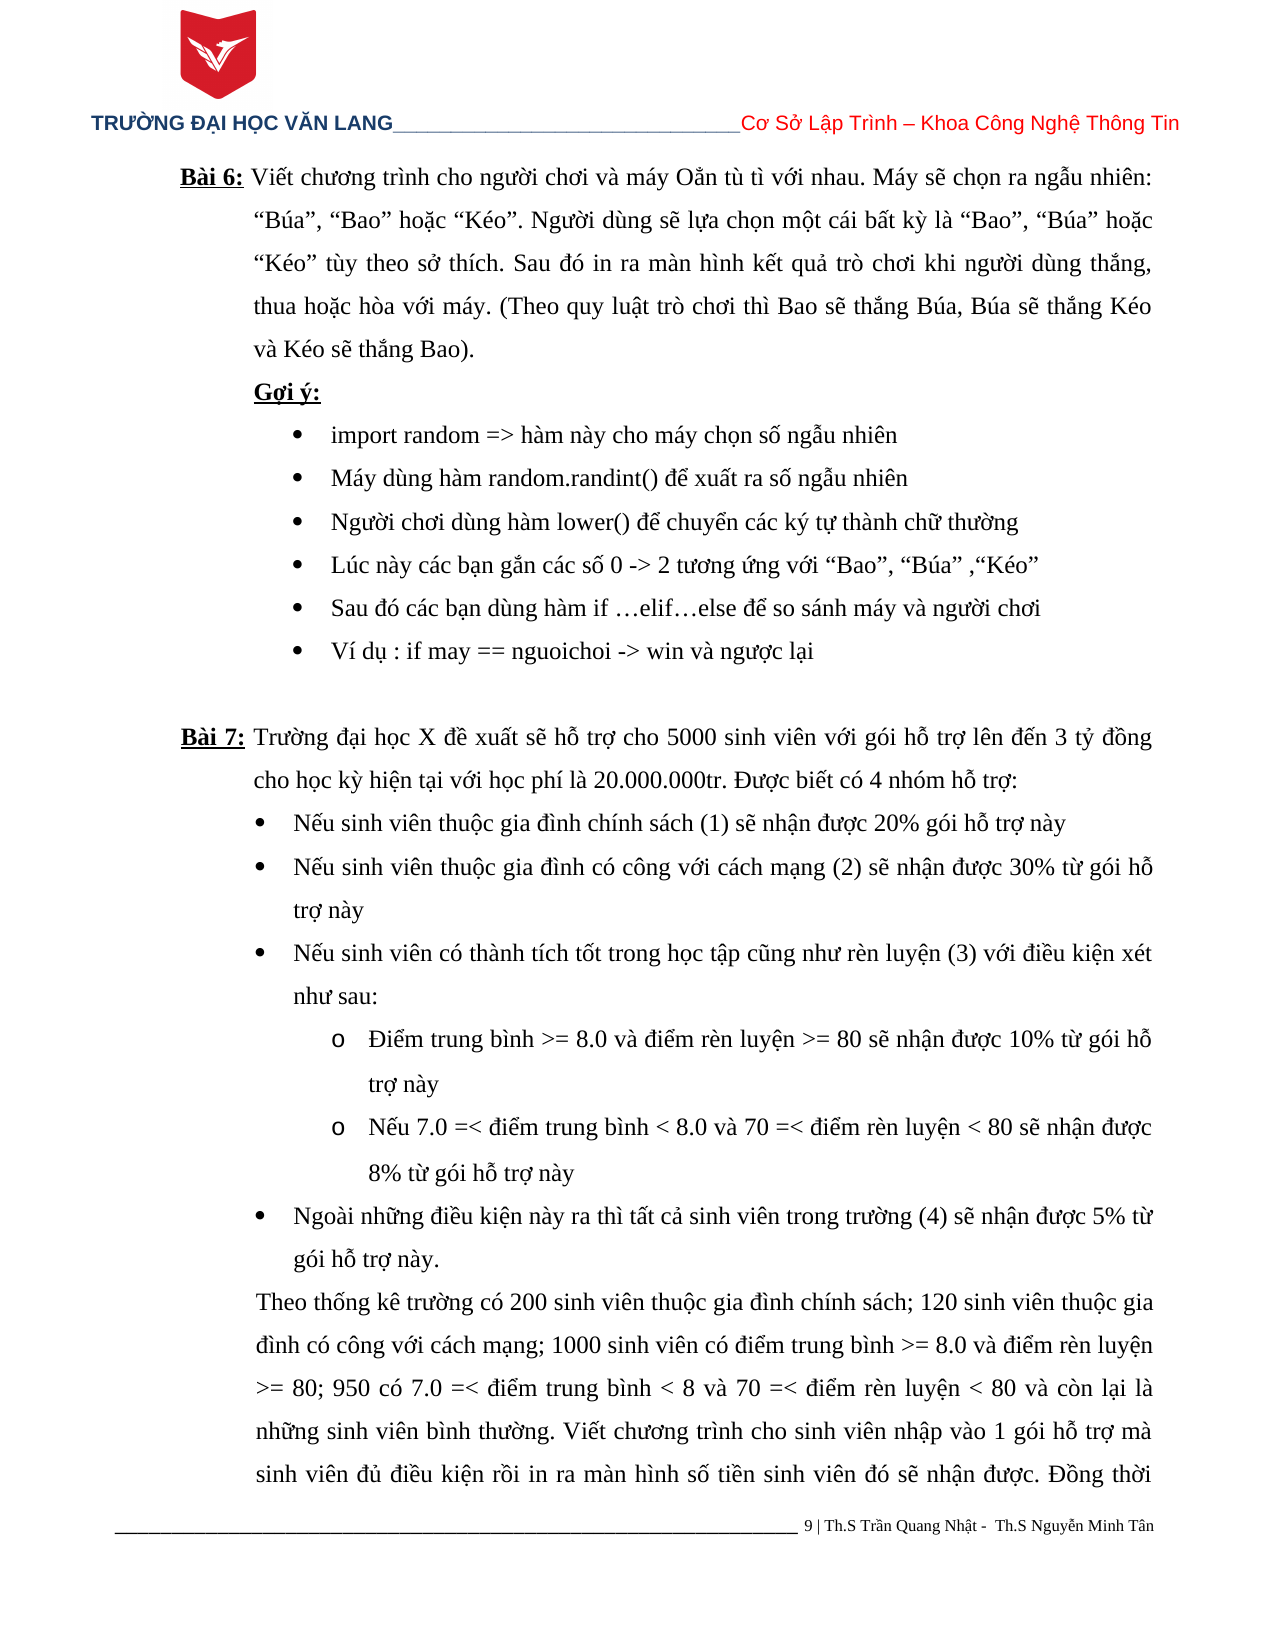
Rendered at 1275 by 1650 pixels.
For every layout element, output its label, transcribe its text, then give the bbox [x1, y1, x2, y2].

list Sau đó các bạn dùng hàm if …elif…else để so sánh máy và người chơi [293, 593, 1154, 622]
list Nếu sinh viên thuộc gia đình có công với cách mạng (2) sẽ nhận được 30% từ gói hỗ trợ này [256, 852, 1154, 923]
list Ngoài những điều kiện này ra thì tất cả sinh viên trong trường (4) sẽ nhận được 5% từ gói hỗ trợ này. [256, 1201, 1154, 1273]
list Nếu sinh viên có thành tích tốt trong học tập cũng như rèn luyện (3) với điều kiện xét như sau: [256, 938, 1154, 1010]
list Nếu 7.0 =< điểm trung bình < 8.0 và 70 =< điểm rèn luyện < 80 sẽ nhận được 8% từ gói hỗ trợ này [331, 1112, 1154, 1186]
list Máy dùng hàm random.randint() để xuất ra số ngẫu nhiên [293, 463, 1154, 492]
list Nếu sinh viên thuộc gia đình chính sách (1) sẽ nhận được 20% gói hỗ trợ này [256, 808, 1154, 837]
text Bài 6: Viết chương trình cho người chơi và máy Oẳn tù tì với nhau. Máy sẽ chọn ra ngẫu nhiên: “Búa”, “Bao” hoặc “Kéo”. Người dùng sẽ lựa chọn một cái bất kỳ là “Bao”, “Búa” hoặc “Kéo” tùy theo sở thích. Sau đó in ra màn hình kết quả trò chơi khi người dùng thắng, thua hoặc hòa với máy. (Theo quy luật trò chơi thì Bao sẽ thắng Búa, Búa sẽ thắng Kéo và Kéo sẽ thắng Bao). [166, 162, 1154, 363]
list import random => hàm này cho máy chọn số ngẫu nhiên [293, 420, 1154, 449]
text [256, 1287, 1154, 1488]
picture [162, 0, 274, 111]
list Người chơi dùng hàm lower() để chuyển các ký tự thành chữ thường [293, 507, 1154, 535]
list Điểm trung bình >= 8.0 và điểm rèn luyện >= 80 sẽ nhận được 10% từ gói hỗ trợ này [331, 1024, 1154, 1098]
list Bài 7: Trường đại học X đề xuất sẽ hỗ trợ cho 5000 sinh viên với gói hỗ trợ lên đến 3 tỷ đồng cho học kỳ hiện tại với học phí là 20.000.000tr. Được biết có 4 nhóm hỗ trợ: [181, 722, 1154, 794]
list Ví dụ : if may == nguoichoi -> win và ngược lại [293, 636, 1154, 665]
list Lúc này các bạn gắn các số 0 -> 2 tương ứng với “Bao”, “Búa” ,“Kéo” [293, 550, 1154, 578]
text Gợi ý: [166, 377, 1154, 406]
